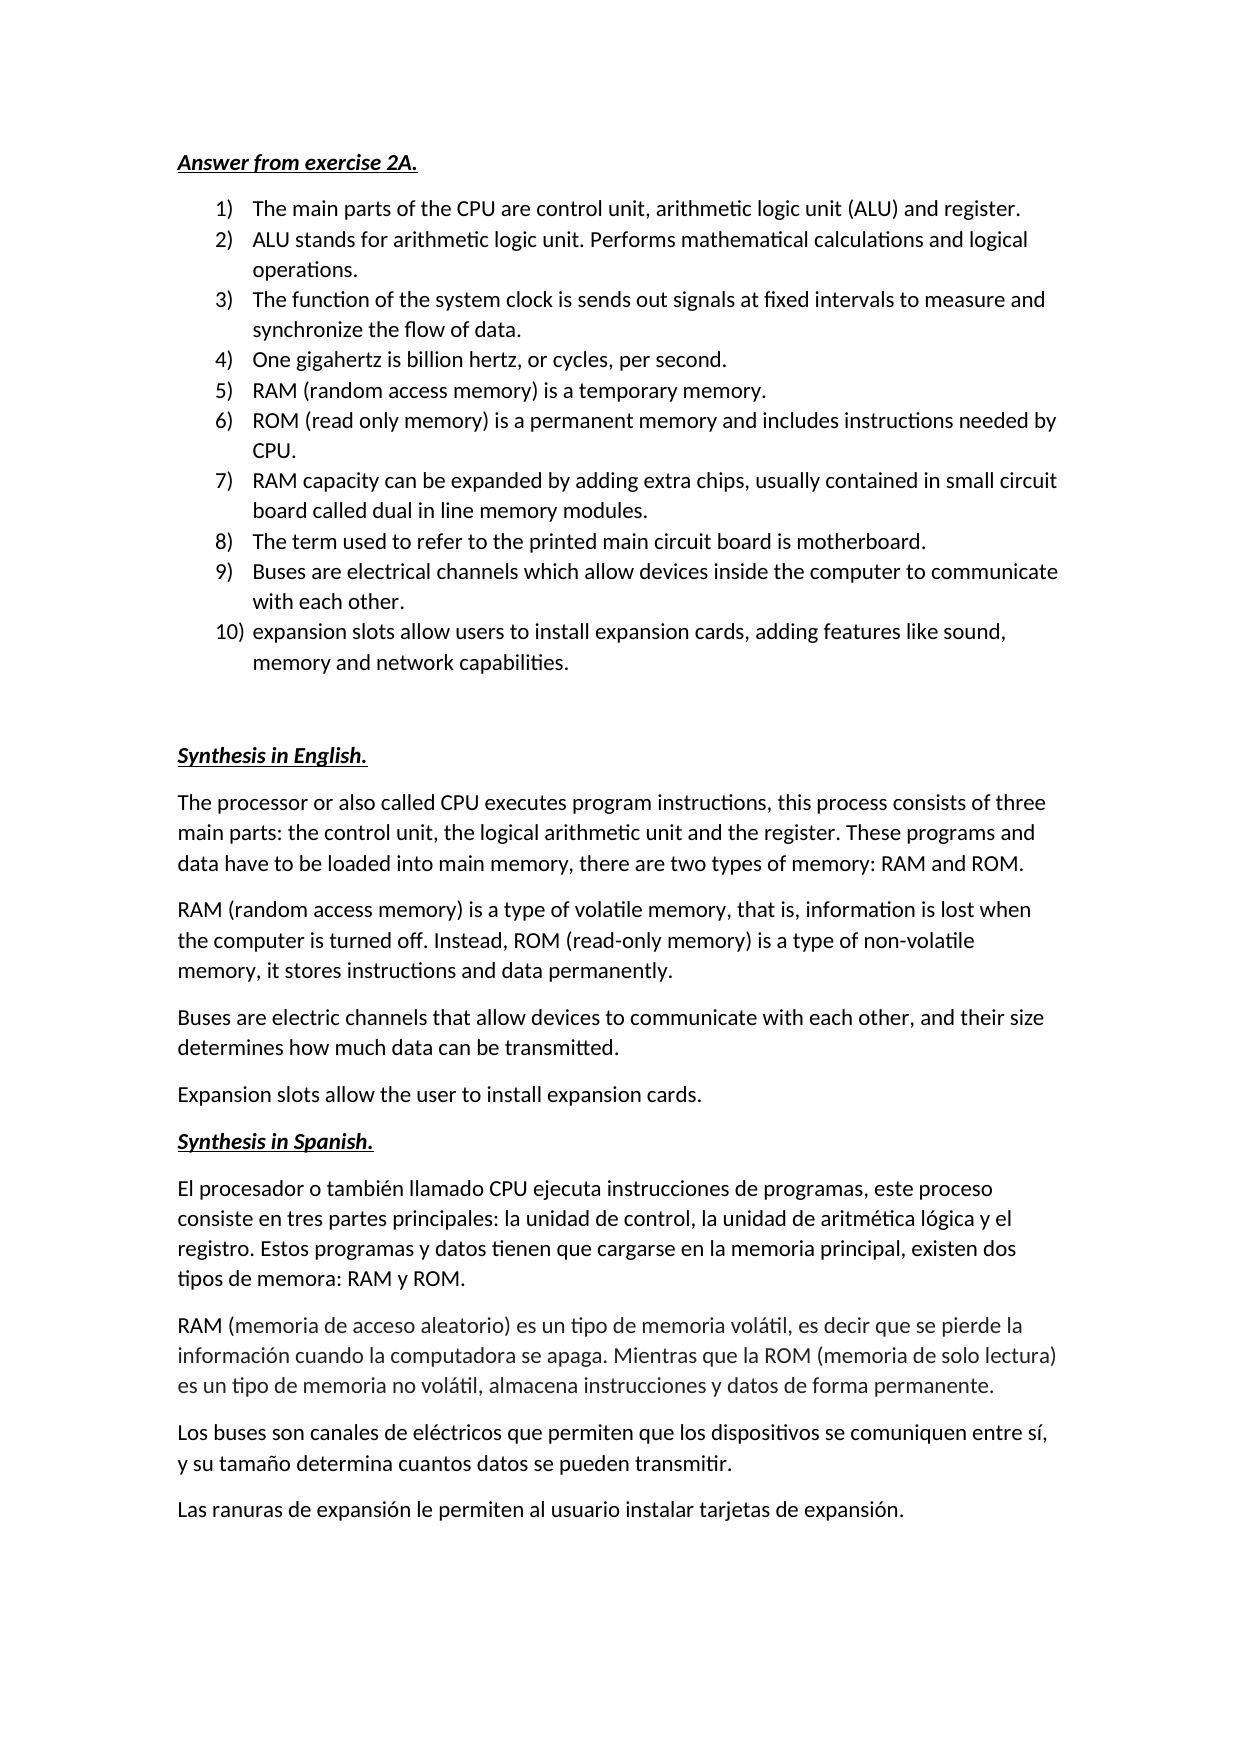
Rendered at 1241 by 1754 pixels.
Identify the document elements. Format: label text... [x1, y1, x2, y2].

text Synthesis in Spanish. [177, 1127, 1063, 1155]
list RAM (random access memory) is a temporary memory. [215, 376, 1063, 404]
text El procesador o también llamado CPU ejecuta instrucciones de programas, este proceso consiste en tres partes principales: la unidad de control, la unidad de aritmética lógica y el registro. Estos programas y datos tienen que cargarse en la memoria principal, existen dos tipos de memora: RAM y ROM. [177, 1174, 1063, 1292]
text Buses are electric channels that allow devices to communicate with each other, and their size determines how much data can be transmitted. [177, 1003, 1063, 1061]
list The main parts of the CPU are control unit, arithmetic logic unit (ALU) and register. [215, 194, 1063, 222]
text Expansion slots allow the user to install expansion cards. [177, 1080, 1063, 1108]
list ALU stands for arithmetic logic unit. Performs mathematical calculations and logical operations. [215, 225, 1063, 283]
list Buses are electrical channels which allow devices inside the computer to communicate with each other. [215, 557, 1063, 615]
text The processor or also called CPU executes program instructions, this process consists of three main parts: the control unit, the logical arithmetic unit and the register. These programs and data have to be loaded into main memory, there are two types of memory: RAM and ROM. [177, 788, 1063, 877]
list RAM capacity can be expanded by adding extra chips, usually contained in small circuit board called dual in line memory modules. [215, 466, 1063, 524]
text Los buses son canales de eléctricos que permiten que los dispositivos se comuniquen entre sí, y su tamaño determina cuantos datos se pueden transmitir. [177, 1418, 1063, 1477]
text RAM (memoria de acceso aleatorio) es un tipo de memoria volátil, es decir que se pierde la información cuando la computadora se apaga. Mientras que la ROM (memoria de solo lectura) es un tipo de memoria no volátil, almacena instrucciones y datos de forma permanente. [177, 1311, 1063, 1399]
text RAM (random access memory) is a type of volatile memory, that is, information is lost when the computer is turned off. Instead, ROM (read-only memory) is a type of non-volatile memory, it stores instructions and data permanently. [177, 896, 1063, 984]
list One gigahertz is billion hertz, or cycles, per second. [215, 346, 1063, 373]
list The term used to refer to the printed main circuit board is motherboard. [215, 527, 1063, 555]
list expansion slots allow users to install expansion cards, adding features like sound, memory and network capabilities. [215, 617, 1063, 676]
text Synthesis in English. [177, 741, 1063, 769]
text Las ranuras de expansión le permiten al usuario instalar tarjetas de expansión. [177, 1496, 1063, 1523]
list The function of the system clock is sends out signals at fixed intervals to measure and synchronize the flow of data. [215, 285, 1063, 343]
text Answer from exercise 2A. [177, 148, 1063, 176]
list ROM (read only memory) is a permanent memory and includes instructions needed by CPU. [215, 406, 1063, 464]
